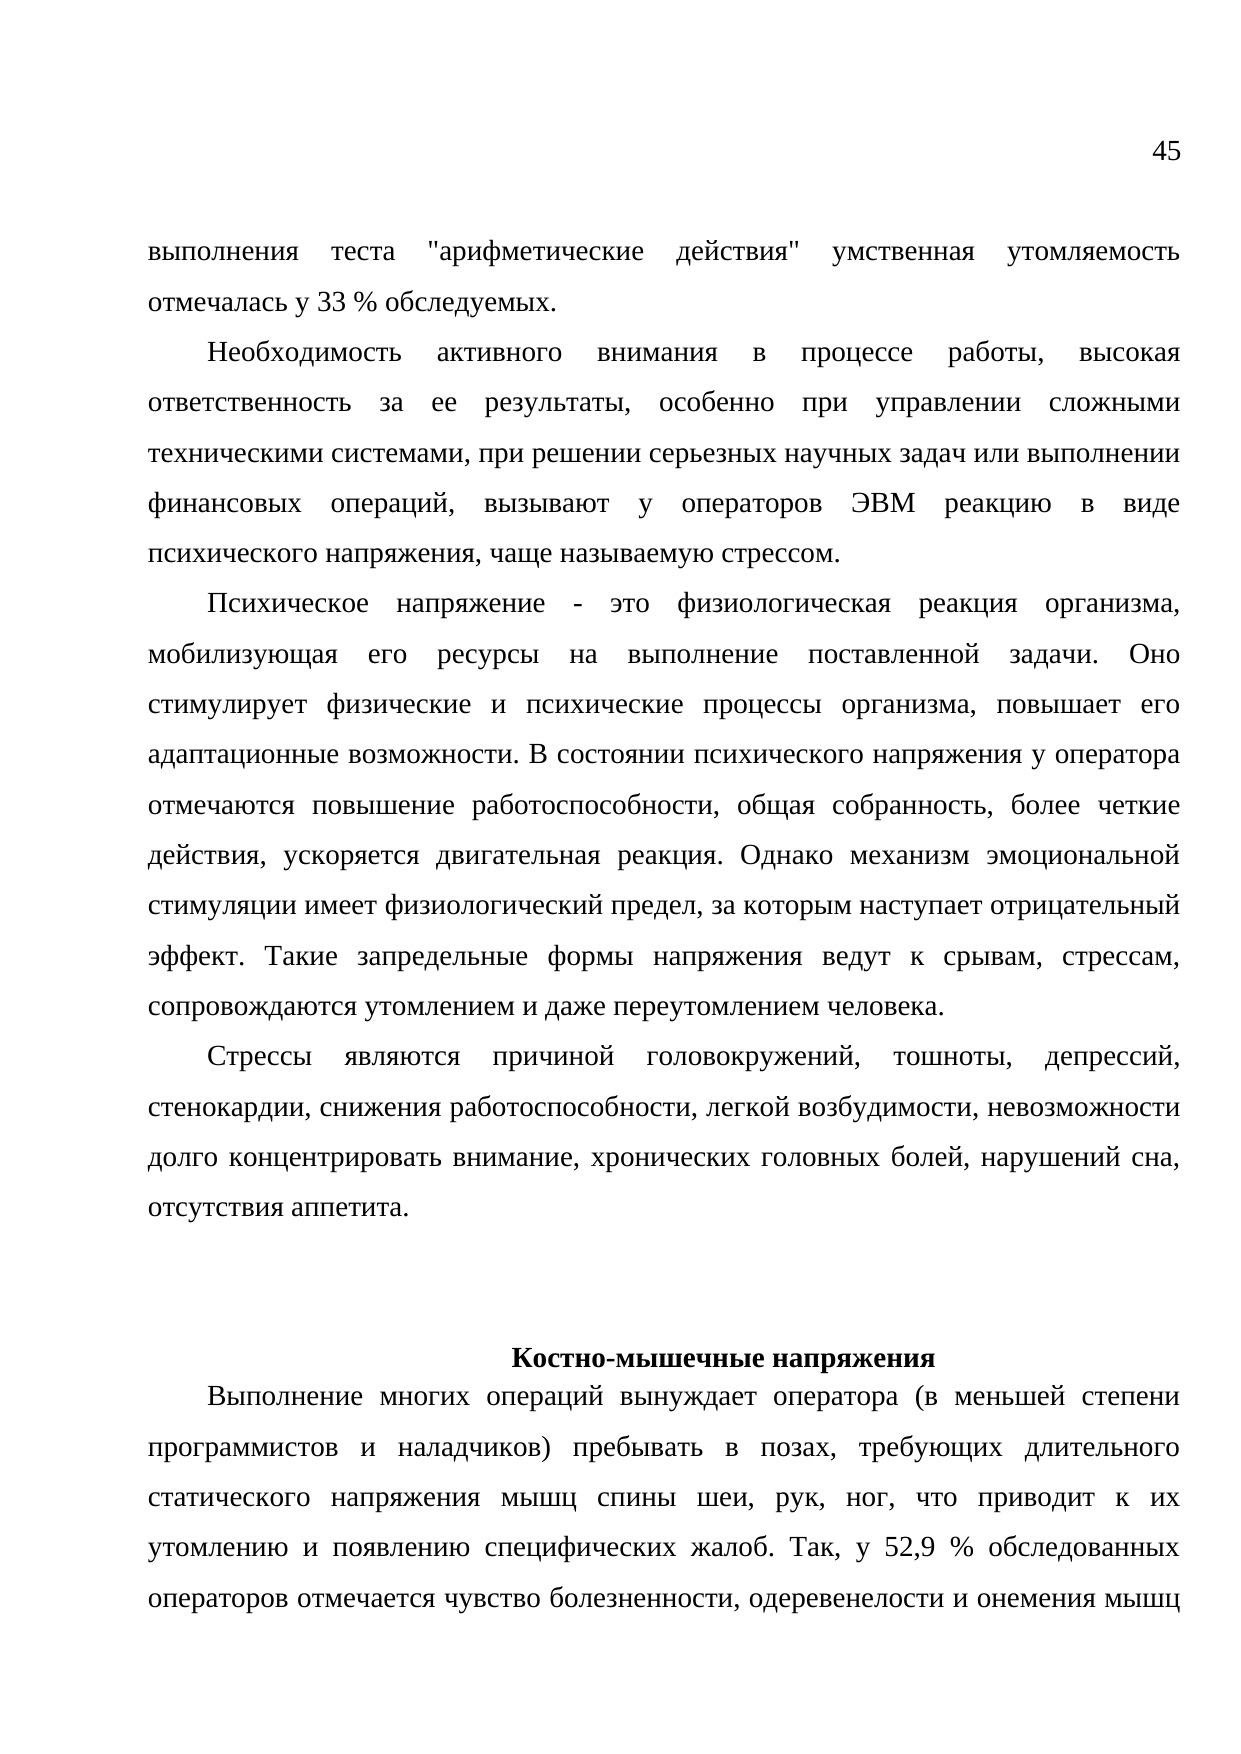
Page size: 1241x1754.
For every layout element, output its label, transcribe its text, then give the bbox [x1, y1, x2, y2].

text Стрессы являются причиной головокружений, тошноты, депрессий, стенокардии, снижения работоспособности, легкой возбудимости, невозможности долго концентрировать внимание, хронических головных болей, нарушений сна, отсутствия аппетита. [148, 1038, 1181, 1223]
subtitle Костно-мышечные напряжения [207, 1340, 1181, 1373]
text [148, 233, 1181, 317]
text Необходимость активного внимания в процессе работы, высокая ответственность за ее результаты, особенно при управлении сложными техническими системами, при решении серьезных научных задач или выполнении финансовых операций, вызывают у операторов ЭВМ реакцию в виде психического напряжения, чаще называемую стрессом. [148, 334, 1181, 569]
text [148, 1378, 1181, 1613]
text Психическое напряжение - это физиологическая реакция организма, мобилизующая его ресурсы на выполнение поставленной задачи. Оно стимулирует физические и психические процессы организма, повышает его адаптационные возможности. В состоянии психического напряжения у оператора отмечаются повышение работоспособности, общая собранность, более четкие действия, ускоряется двигательная реакция. Однако механизм эмоциональной стимуляции имеет физиологический предел, за которым наступает отрицательный эффект. Такие запредельные формы напряжения ведут к срывам, стрессам, сопровождаются утомлением и даже переутомлением человека. [148, 586, 1181, 1022]
